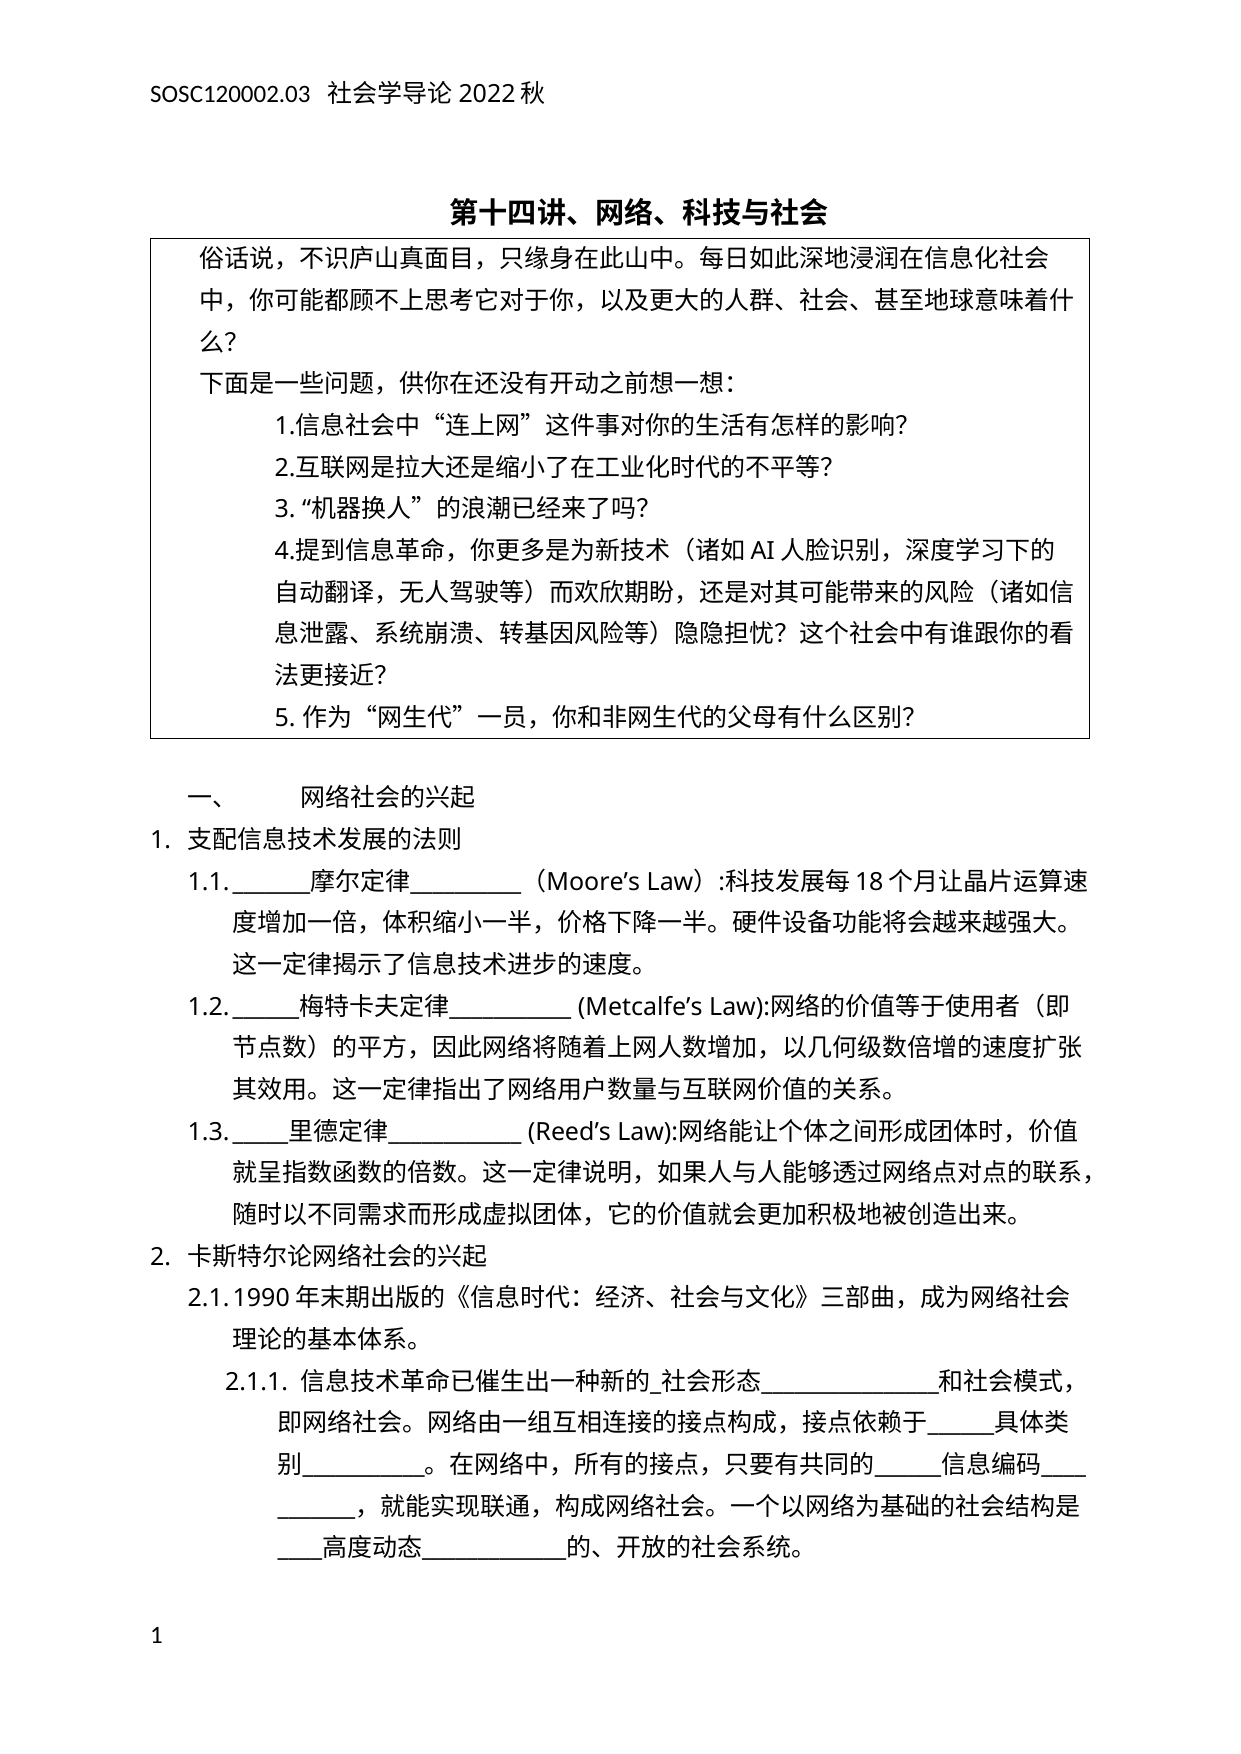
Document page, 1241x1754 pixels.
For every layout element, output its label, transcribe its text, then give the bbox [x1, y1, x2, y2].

list 卡斯特尔论网络社会的兴起 [150, 1236, 1090, 1272]
list _______摩尔定律__________（Moore’s Law）:科技发展每18个月让晶片运算速度增加一倍，体积缩小一半，价格下降一半。硬件设备功能将会越来越强大。这一定律揭示了信息技术进步的速度。 [187, 861, 1090, 981]
table_header 俗话说，不识庐山真面目，只缘身在此山中。每日如此深地浸润在信息化社会中，你可能都顾不上思考它对于你，以及更大的人群、社会、甚至地球意味着什么？ 下面是一些问题，供你在还没有开动之前想一想： 1.信息社会中“连上网”这件事对你的生活有怎样的影响？ 2.互联网是拉大还是缩小了在工业化时代的不平等？ 3. “机器换人”的浪潮已经来了吗？ 4.提到信息革命，你更多是为新技术（诸如AI人脸识别，深度学习下的自动翻译，无人驾驶等）而欢欣期盼，还是对其可能带来的风险（诸如信息泄露、系统崩溃、转基因风险等）隐隐担忧？这个社会中有谁跟你的看法更接近？ 5. 作为“网生代”一员，你和非网生代的父母有什么区别？ [151, 239, 1089, 738]
text 第十四讲、网络、科技与社会 [187, 189, 1090, 231]
list ______梅特卡夫定律___________ (Metcalfe’s Law):网络的价值等于使用者（即节点数）的平方，因此网络将随着上网人数增加，以几何级数倍增的速度扩张其效用。这一定律指出了网络用户数量与互联网价值的关系。 [187, 986, 1090, 1106]
list 1990年末期出版的《信息时代：经济、社会与文化》三部曲，成为网络社会理论的基本体系。 [187, 1278, 1090, 1356]
list 网络社会的兴起 [187, 778, 1090, 814]
list _____里德定律____________ (Reed’s Law):网络能让个体之间形成团体时，价值就呈指数函数的倍数。这一定律说明，如果人与人能够透过网络点对点的联系，随时以不同需求而形成虚拟团体，它的价值就会更加积极地被创造出来。 [187, 1111, 1090, 1231]
list 支配信息技术发展的法则 [150, 819, 1090, 856]
list 信息技术革命已催生出一种新的_社会形态________________和社会模式，即网络社会。网络由一组互相连接的接点构成，接点依赖于______具体类别___________。在网络中，所有的接点，只要有共同的______信息编码___________，就能实现联通，构成网络社会。一个以网络为基础的社会结构是____高度动态_____________的、开放的社会系统。 [225, 1361, 1090, 1564]
